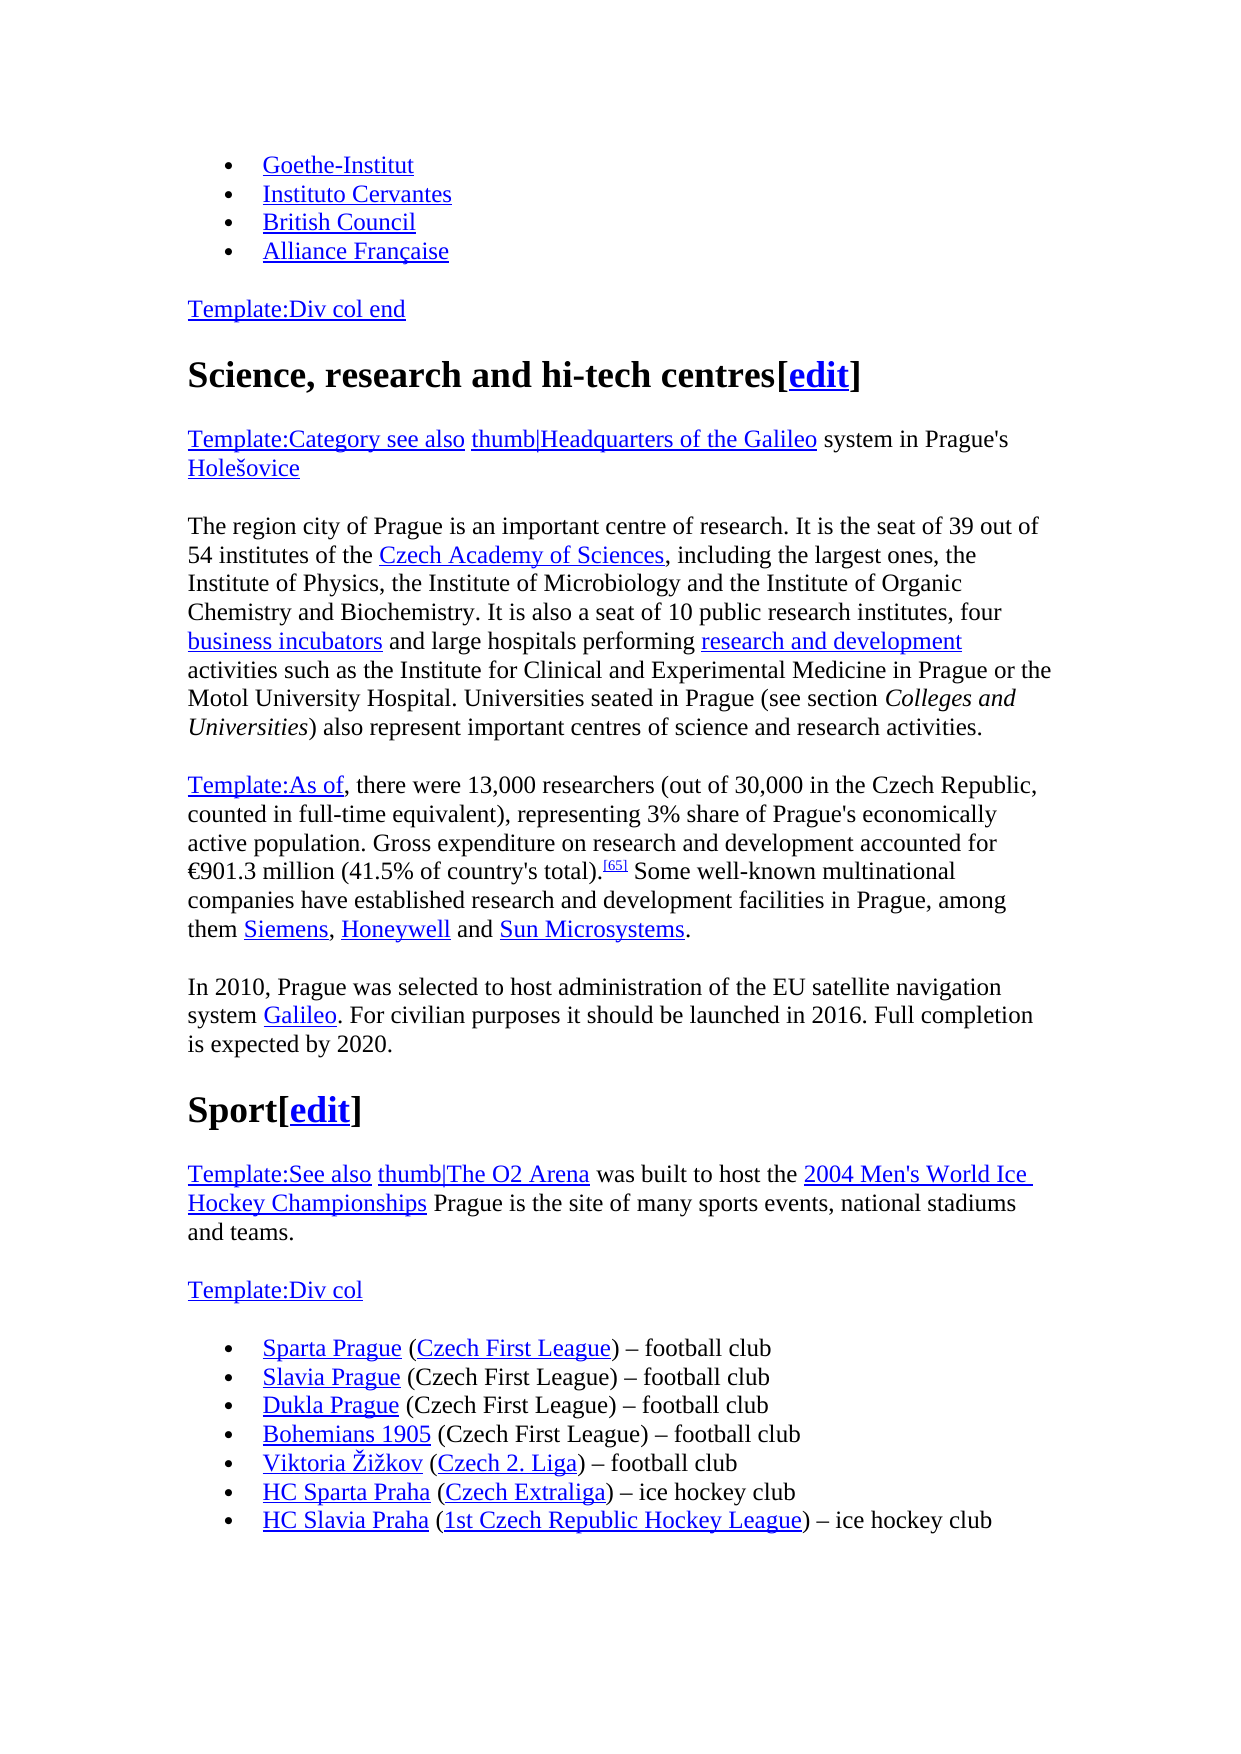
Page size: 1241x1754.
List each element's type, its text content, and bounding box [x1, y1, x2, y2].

text Template:See also thumb|The O2 Arena was built to host the 2004 Men's World Ice Hockey Championships Prague is the site of many sports events, national stadiums and teams. [187, 1159, 1053, 1246]
list Bohemians 1905 (Czech First League) – football club [225, 1419, 1053, 1448]
list HC Slavia Praha (1st Czech Republic Hockey League) – ice hockey club [225, 1505, 1053, 1534]
list Instituto Cervantes [225, 179, 1053, 207]
list Goethe-Institut [225, 150, 1053, 179]
text The region city of Prague is an important centre of research. It is the seat of 39 out of 54 institutes of the Czech Academy of Sciences, including the largest ones, the Institute of Physics, the Institute of Microbiology and the Institute of Organic Chemistry and Biochemistry. It is also a seat of 10 public research institutes, four business incubators and large hospitals performing research and development activities such as the Institute for Clinical and Experimental Medicine in Prague or the Motol University Hospital. Universities seated in Prague (see section Colleges and Universities) also represent important centres of science and research activities. [187, 511, 1053, 741]
list HC Sparta Praha (Czech Extraliga) – ice hockey club [225, 1477, 1053, 1505]
subtitle Science, research and hi-tech centres[edit] [187, 352, 1053, 395]
list Slavia Prague (Czech First League) – football club [225, 1362, 1053, 1390]
subtitle Sport[edit] [187, 1087, 1053, 1130]
list Viktoria Žižkov (Czech 2. Liga) – football club [225, 1448, 1053, 1477]
text Template:Div col [187, 1275, 1053, 1304]
text Template:As of, there were 13,000 researchers (out of 30,000 in the Czech Republic, counted in full-time equivalent), representing 3% share of Prague's economically active population. Gross expenditure on research and development accounted for €901.3 million (41.5% of country's total).[65] Some well-known multinational companies have established research and development facilities in Prague, among them Siemens, Honeywell and Sun Microsystems. [187, 770, 1053, 943]
list Sparta Prague (Czech First League) – football club [225, 1333, 1053, 1362]
text Template:Div col end [187, 294, 1053, 323]
text Template:Category see also thumb|Headquarters of the Galileo system in Prague's Holešovice [187, 424, 1053, 482]
list Dukla Prague (Czech First League) – football club [225, 1390, 1053, 1419]
list British Council [225, 207, 1053, 236]
text In 2010, Prague was selected to host administration of the EU satellite navigation system Galileo. For civilian purposes it should be launched in 2016. Full completion is expected by 2020. [187, 972, 1053, 1058]
list Alliance Française [225, 236, 1053, 265]
